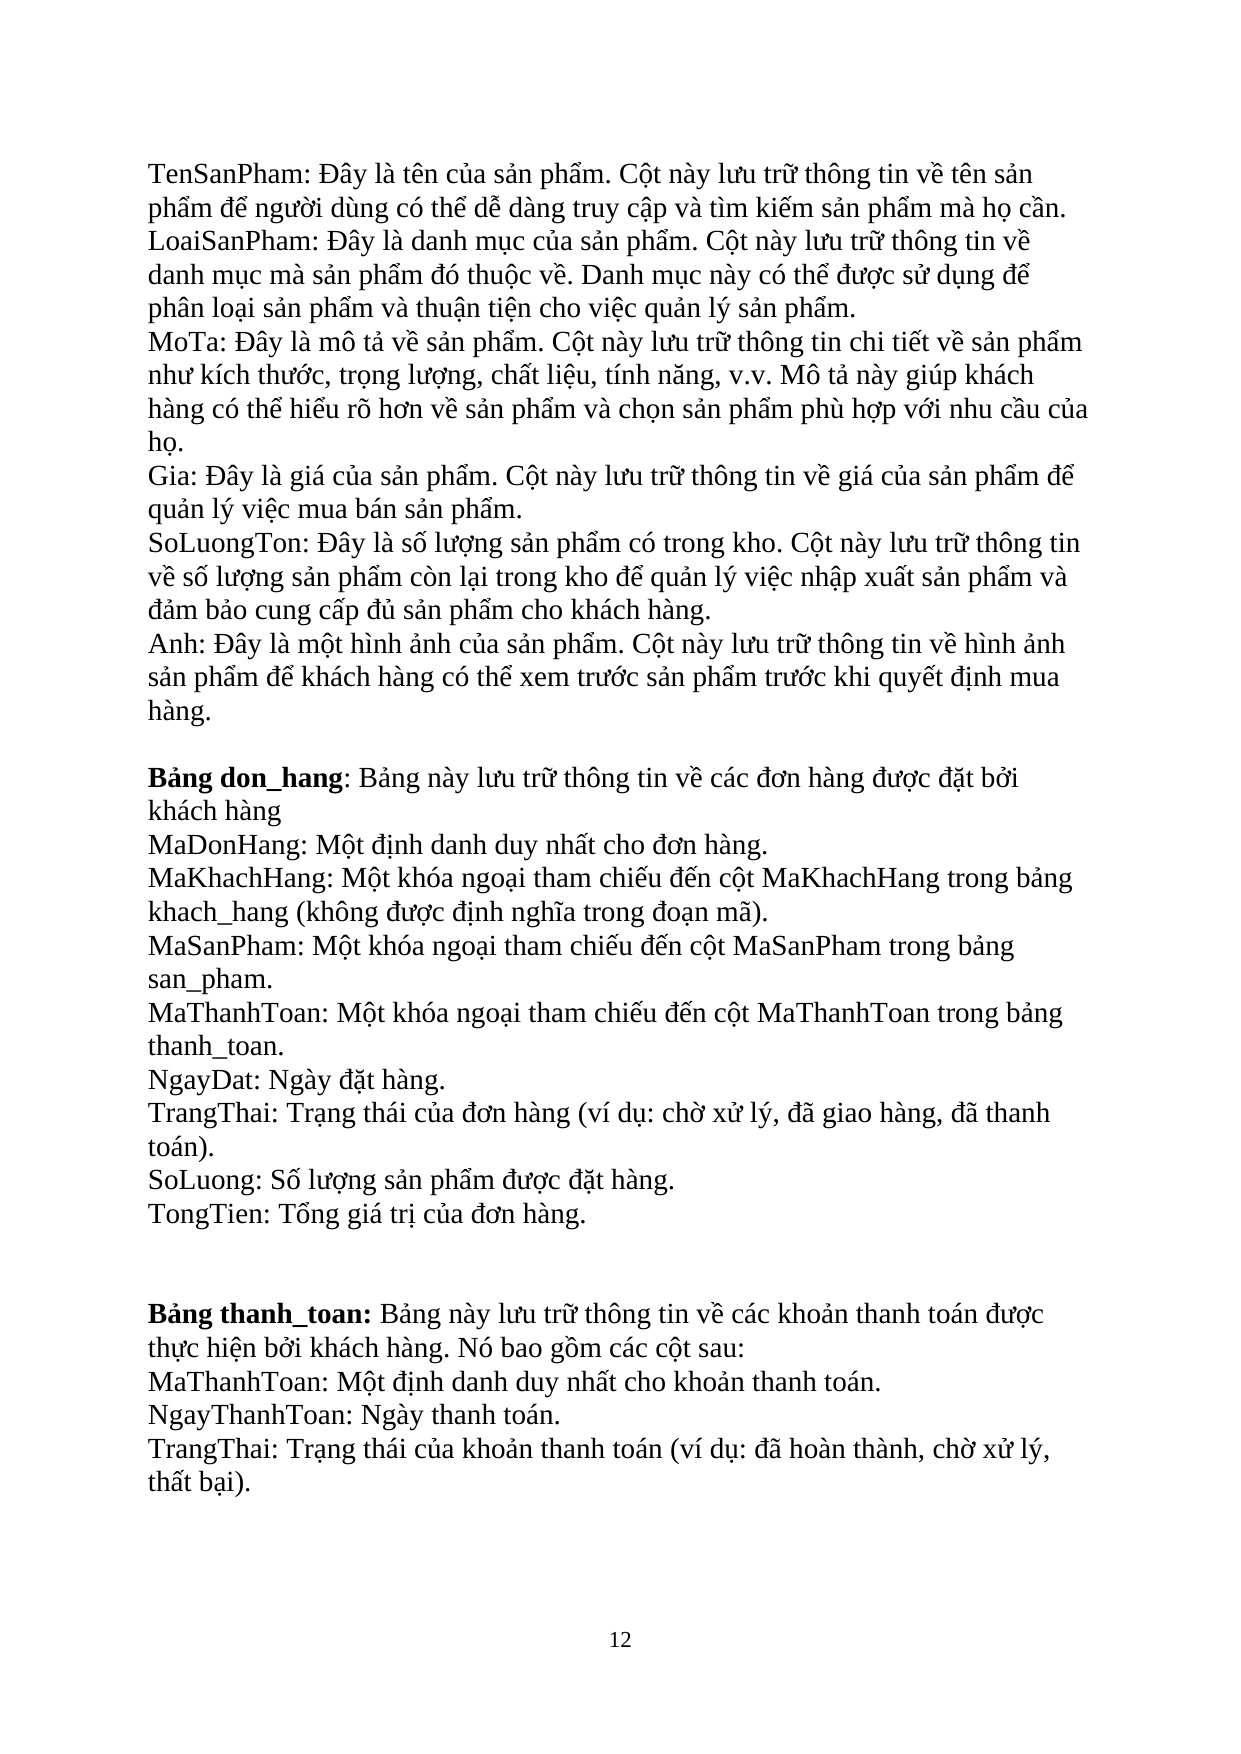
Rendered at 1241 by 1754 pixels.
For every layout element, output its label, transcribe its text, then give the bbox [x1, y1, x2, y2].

text NgayThanhToan: Ngày thanh toán. [148, 1397, 1092, 1431]
text MaSanPham: Một khóa ngoại tham chiếu đến cột MaSanPham trong bảng san_pham. [148, 928, 1092, 995]
text TrangThai: Trạng thái của đơn hàng (ví dụ: chờ xử lý, đã giao hàng, đã thanh toán). [148, 1095, 1092, 1162]
text TrangThai: Trạng thái của khoản thanh toán (ví dụ: đã hoàn thành, chờ xử lý, thất bại). [148, 1431, 1092, 1498]
text TenSanPham: Đây là tên của sản phẩm. Cột này lưu trữ thông tin về tên sản phẩm để người dùng có thể dễ dàng truy cập và tìm kiếm sản phẩm mà họ cần. [148, 156, 1092, 223]
text LoaiSanPham: Đây là danh mục của sản phẩm. Cột này lưu trữ thông tin về danh mục mà sản phẩm đó thuộc về. Danh mục này có thể được sử dụng để phân loại sản phẩm và thuận tiện cho việc quản lý sản phẩm. [148, 223, 1092, 324]
text Bảng don_hang: Bảng này lưu trữ thông tin về các đơn hàng được đặt bởi khách hàng [148, 760, 1092, 827]
text Gia: Đây là giá của sản phẩm. Cột này lưu trữ thông tin về giá của sản phẩm để quản lý việc mua bán sản phẩm. [148, 458, 1092, 525]
text MaThanhToan: Một định danh duy nhất cho khoản thanh toán. [148, 1364, 1092, 1397]
text MoTa: Đây là mô tả về sản phẩm. Cột này lưu trữ thông tin chi tiết về sản phẩm như kích thước, trọng lượng, chất liệu, tính năng, v.v. Mô tả này giúp khách hàng có thể hiểu rõ hơn về sản phẩm và chọn sản phẩm phù hợp với nhu cầu của họ. [148, 324, 1092, 458]
text TongTien: Tổng giá trị của đơn hàng. [148, 1196, 1092, 1229]
text NgayDat: Ngày đặt hàng. [148, 1062, 1092, 1095]
text MaThanhToan: Một khóa ngoại tham chiếu đến cột MaThanhToan trong bảng thanh_toan. [148, 995, 1092, 1062]
text Bảng thanh_toan: Bảng này lưu trữ thông tin về các khoản thanh toán được thực hiện bởi khách hàng. Nó bao gồm các cột sau: [148, 1297, 1092, 1364]
text Anh: Đây là một hình ảnh của sản phẩm. Cột này lưu trữ thông tin về hình ảnh sản phẩm để khách hàng có thể xem trước sản phẩm trước khi quyết định mua hàng. [148, 626, 1092, 726]
text MaDonHang: Một định danh duy nhất cho đơn hàng. [148, 827, 1092, 861]
text SoLuongTon: Đây là số lượng sản phẩm có trong kho. Cột này lưu trữ thông tin về số lượng sản phẩm còn lại trong kho để quản lý việc nhập xuất sản phẩm và đảm bảo cung cấp đủ sản phẩm cho khách hàng. [148, 525, 1092, 626]
text MaKhachHang: Một khóa ngoại tham chiếu đến cột MaKhachHang trong bảng khach_hang (không được định nghĩa trong đoạn mã). [148, 861, 1092, 928]
text SoLuong: Số lượng sản phẩm được đặt hàng. [148, 1162, 1092, 1196]
